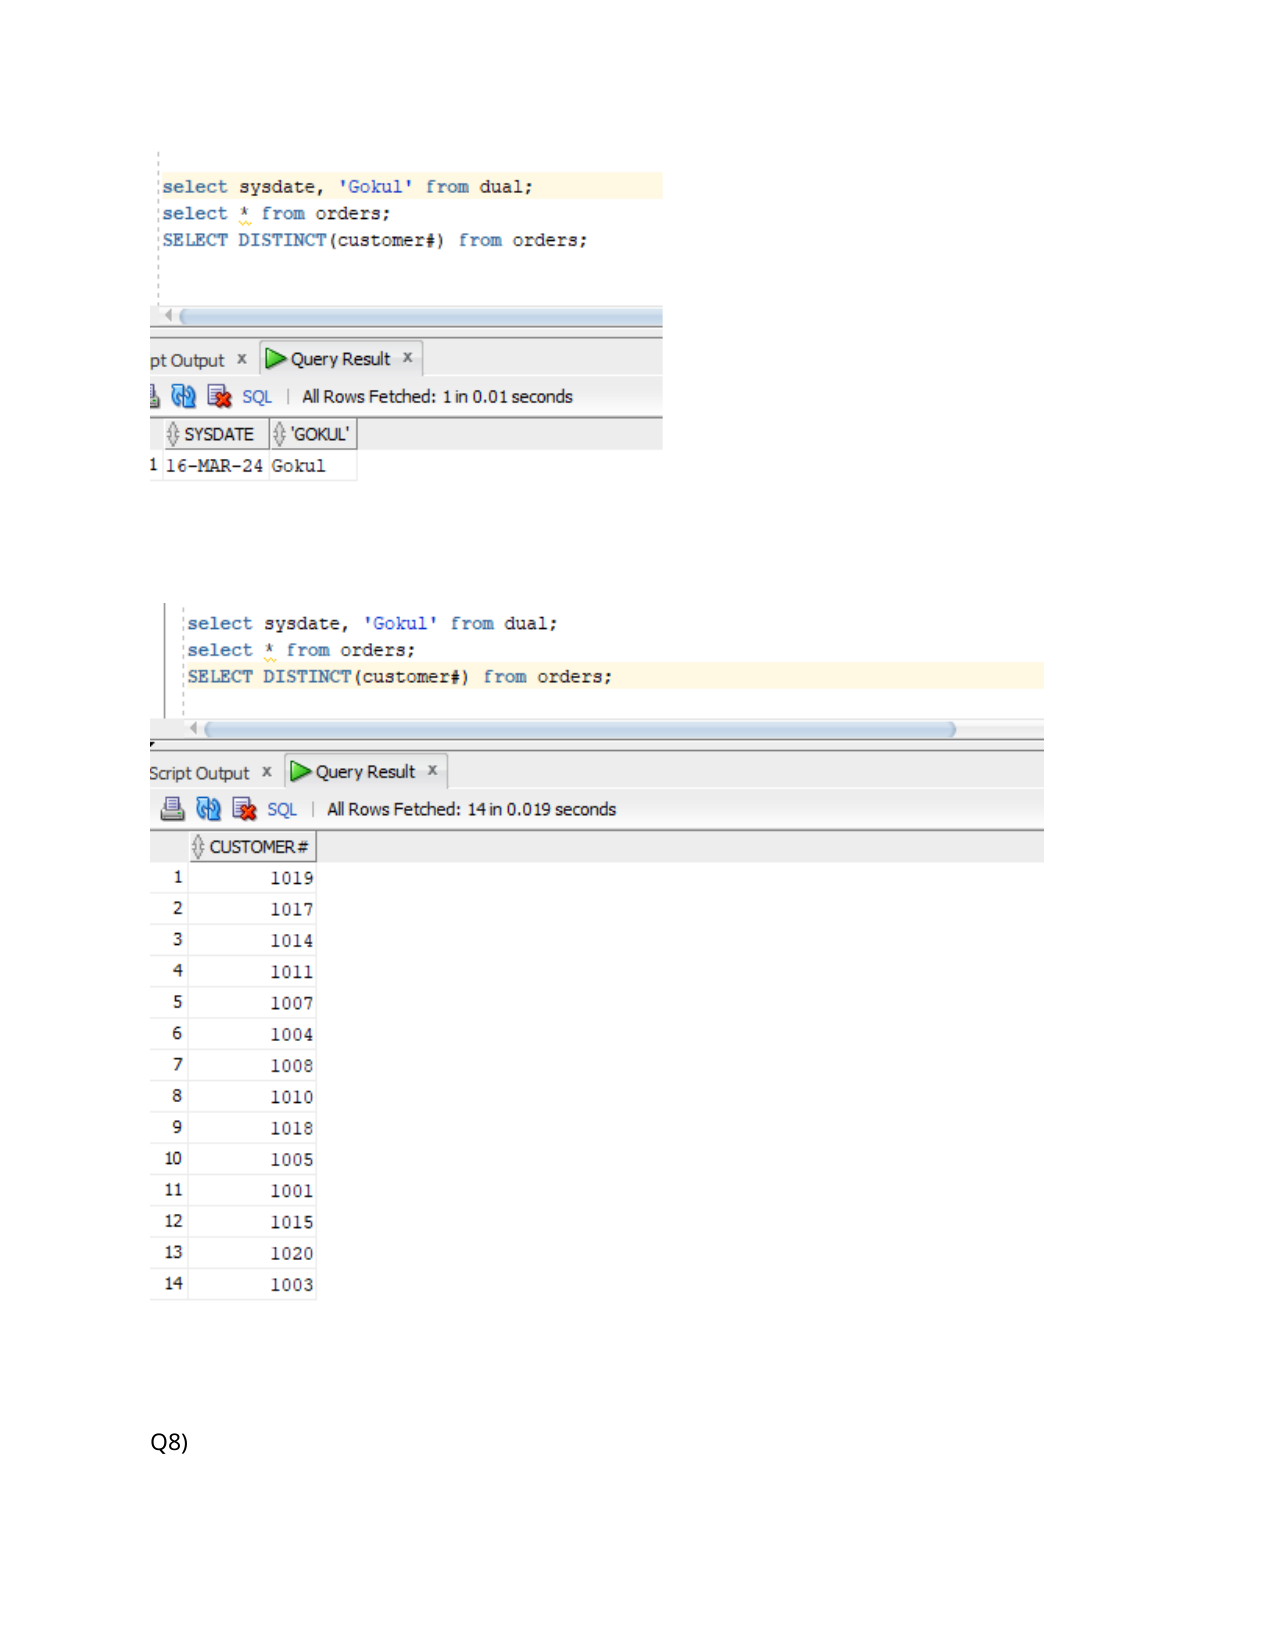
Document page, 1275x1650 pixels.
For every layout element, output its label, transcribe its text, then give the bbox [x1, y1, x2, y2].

picture [150, 150, 663, 585]
text Q8) [150, 1426, 1125, 1457]
picture [150, 603, 1044, 1407]
